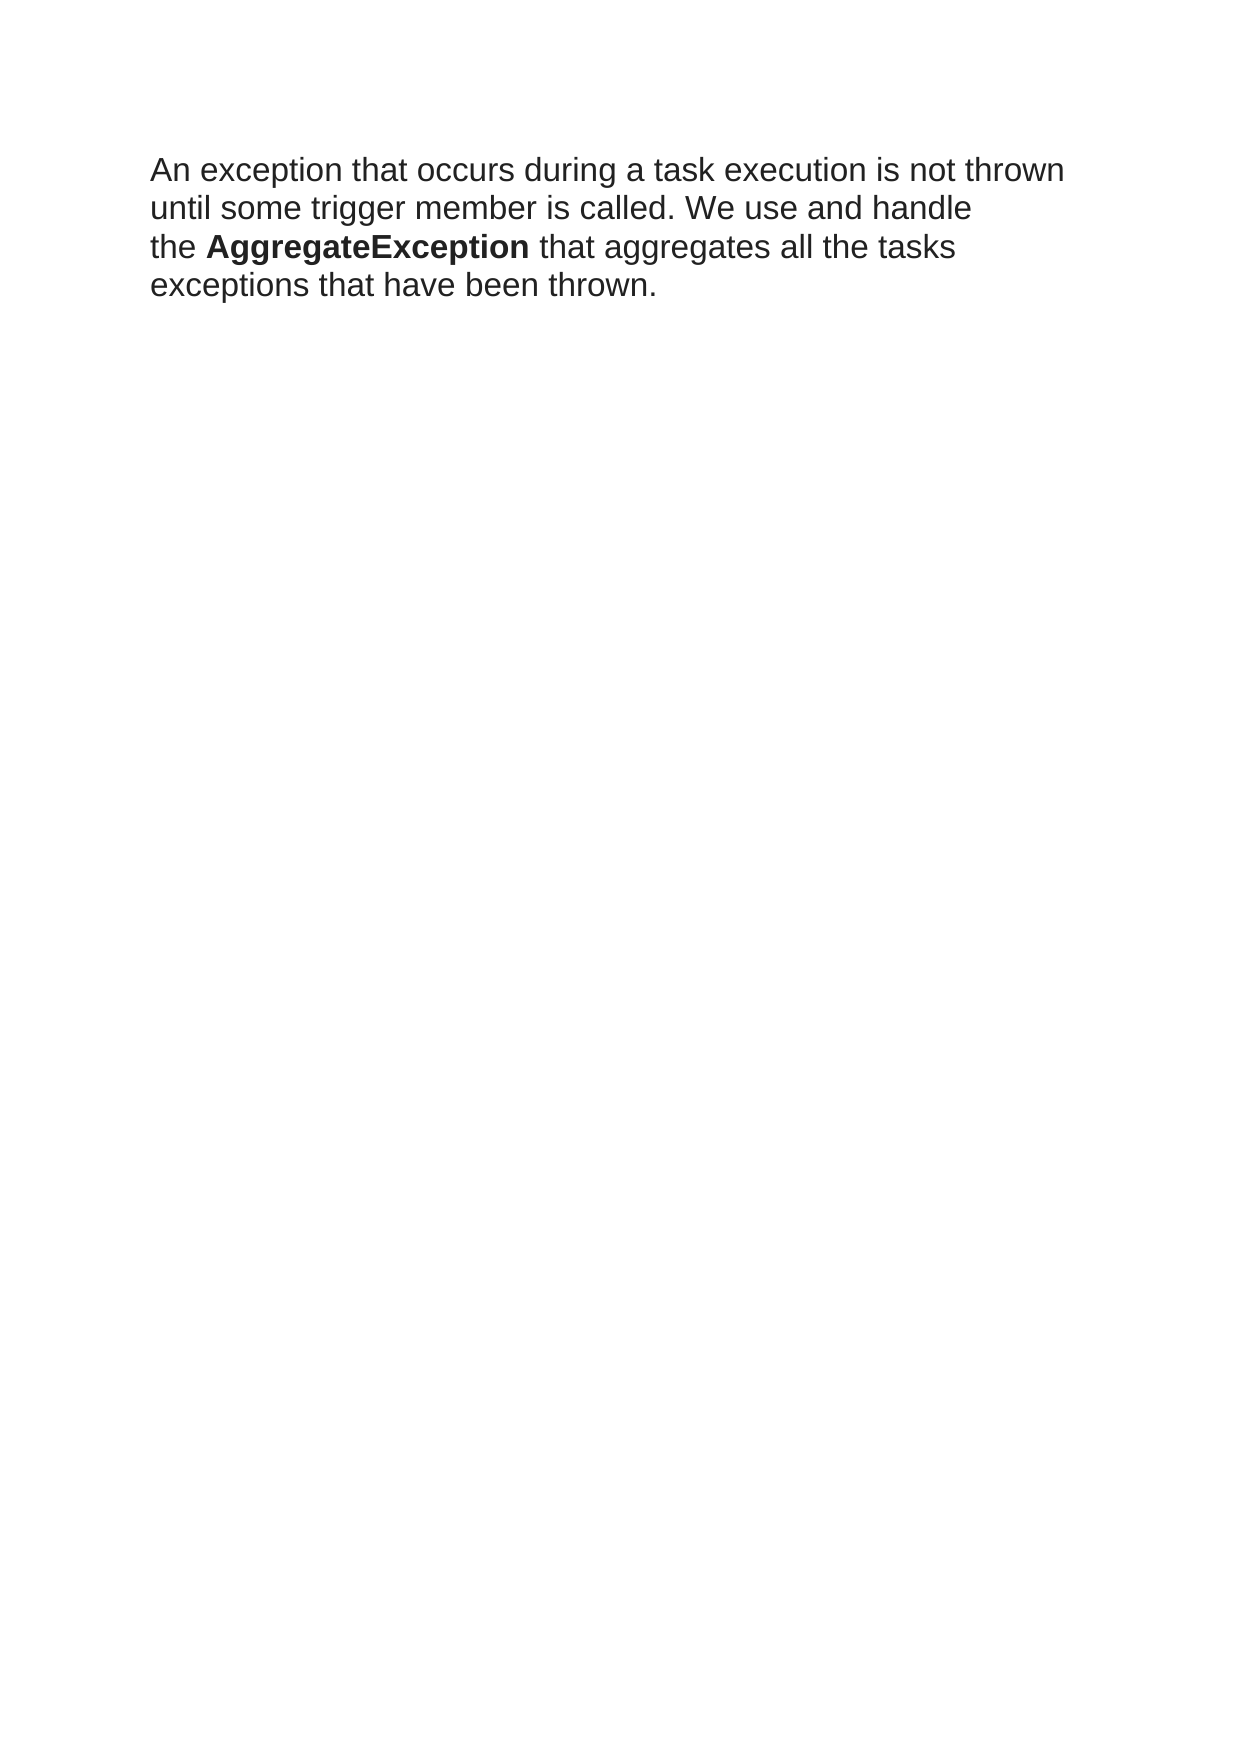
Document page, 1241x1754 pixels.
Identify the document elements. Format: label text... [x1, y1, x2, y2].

text An exception that occurs during a task execution is not thrown until some trigger member is called. We use and handle the AggregateException that aggregates all the tasks exceptions that have been thrown. [150, 150, 1090, 304]
